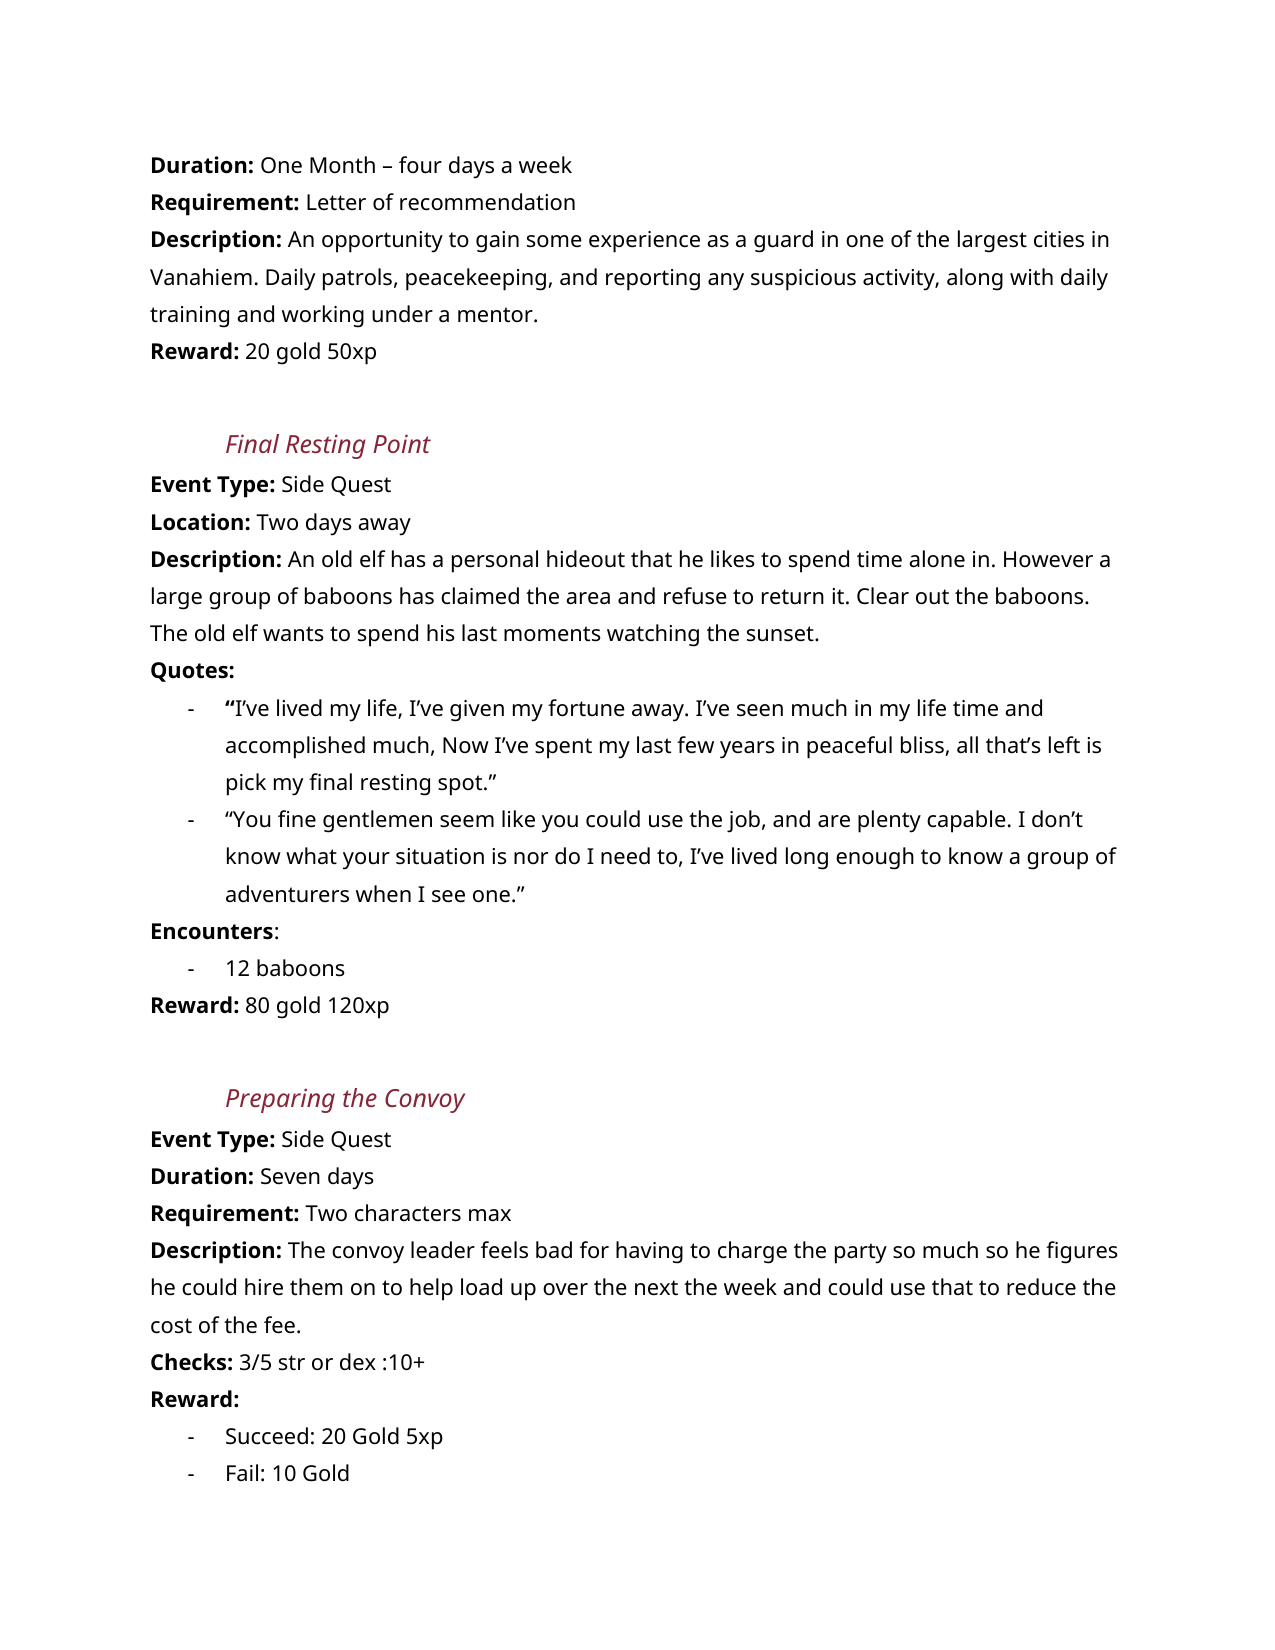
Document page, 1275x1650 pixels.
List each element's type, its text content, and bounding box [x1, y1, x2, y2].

text Duration: One Month – four days a week [150, 150, 1125, 180]
text Location: Two days away [150, 507, 1125, 536]
list Succeed: 20 Gold 5xp [187, 1421, 1125, 1451]
text Checks: 3/5 str or dex :10+ [150, 1347, 1125, 1377]
list Fail: 10 Gold [187, 1458, 1125, 1488]
list 12 baboons [187, 953, 1125, 983]
text Reward: 80 gold 120xp [150, 990, 1125, 1020]
text Event Type: Side Quest [150, 1124, 1125, 1153]
list “I’ve lived my life, I’ve given my fortune away. I’ve seen much in my life time and accomplished much, Now I’ve spent my last few years in peaceful bliss, all that’s left is pick my final resting spot.” [187, 693, 1125, 797]
text Reward: [150, 1384, 1125, 1414]
text Description: An old elf has a personal hideout that he likes to spend time alone in. However a large group of baboons has claimed the area and refuse to return it. Clear out the baboons. The old elf wants to spend his last moments watching the sunset. [150, 544, 1125, 648]
text Requirement: Two characters max [150, 1198, 1125, 1228]
list “You fine gentlemen seem like you could use the job, and are plenty capable. I don’t know what your situation is nor do I need to, I’ve lived long enough to know a group of adventurers when I see one.” [187, 804, 1125, 908]
text Description: An opportunity to gain some experience as a guard in one of the largest cities in Vanahiem. Daily patrols, peacekeeping, and reporting any suspicious activity, along with daily training and working under a mentor. [150, 224, 1125, 328]
text Preparing the Convoy [225, 1081, 1050, 1115]
text Reward: 20 gold 50xp [150, 336, 1125, 366]
text Quotes: [150, 655, 1125, 685]
text Event Type: Side Quest [150, 469, 1125, 499]
text Description: The convoy leader feels bad for having to charge the party so much so he figures he could hire them on to help load up over the next the week and could use that to reduce the cost of the fee. [150, 1235, 1125, 1339]
text Requirement: Letter of recommendation [150, 187, 1125, 217]
text Final Resting Point [225, 427, 1050, 461]
text Encounters: [150, 916, 1125, 946]
text Duration: Seven days [150, 1161, 1125, 1191]
